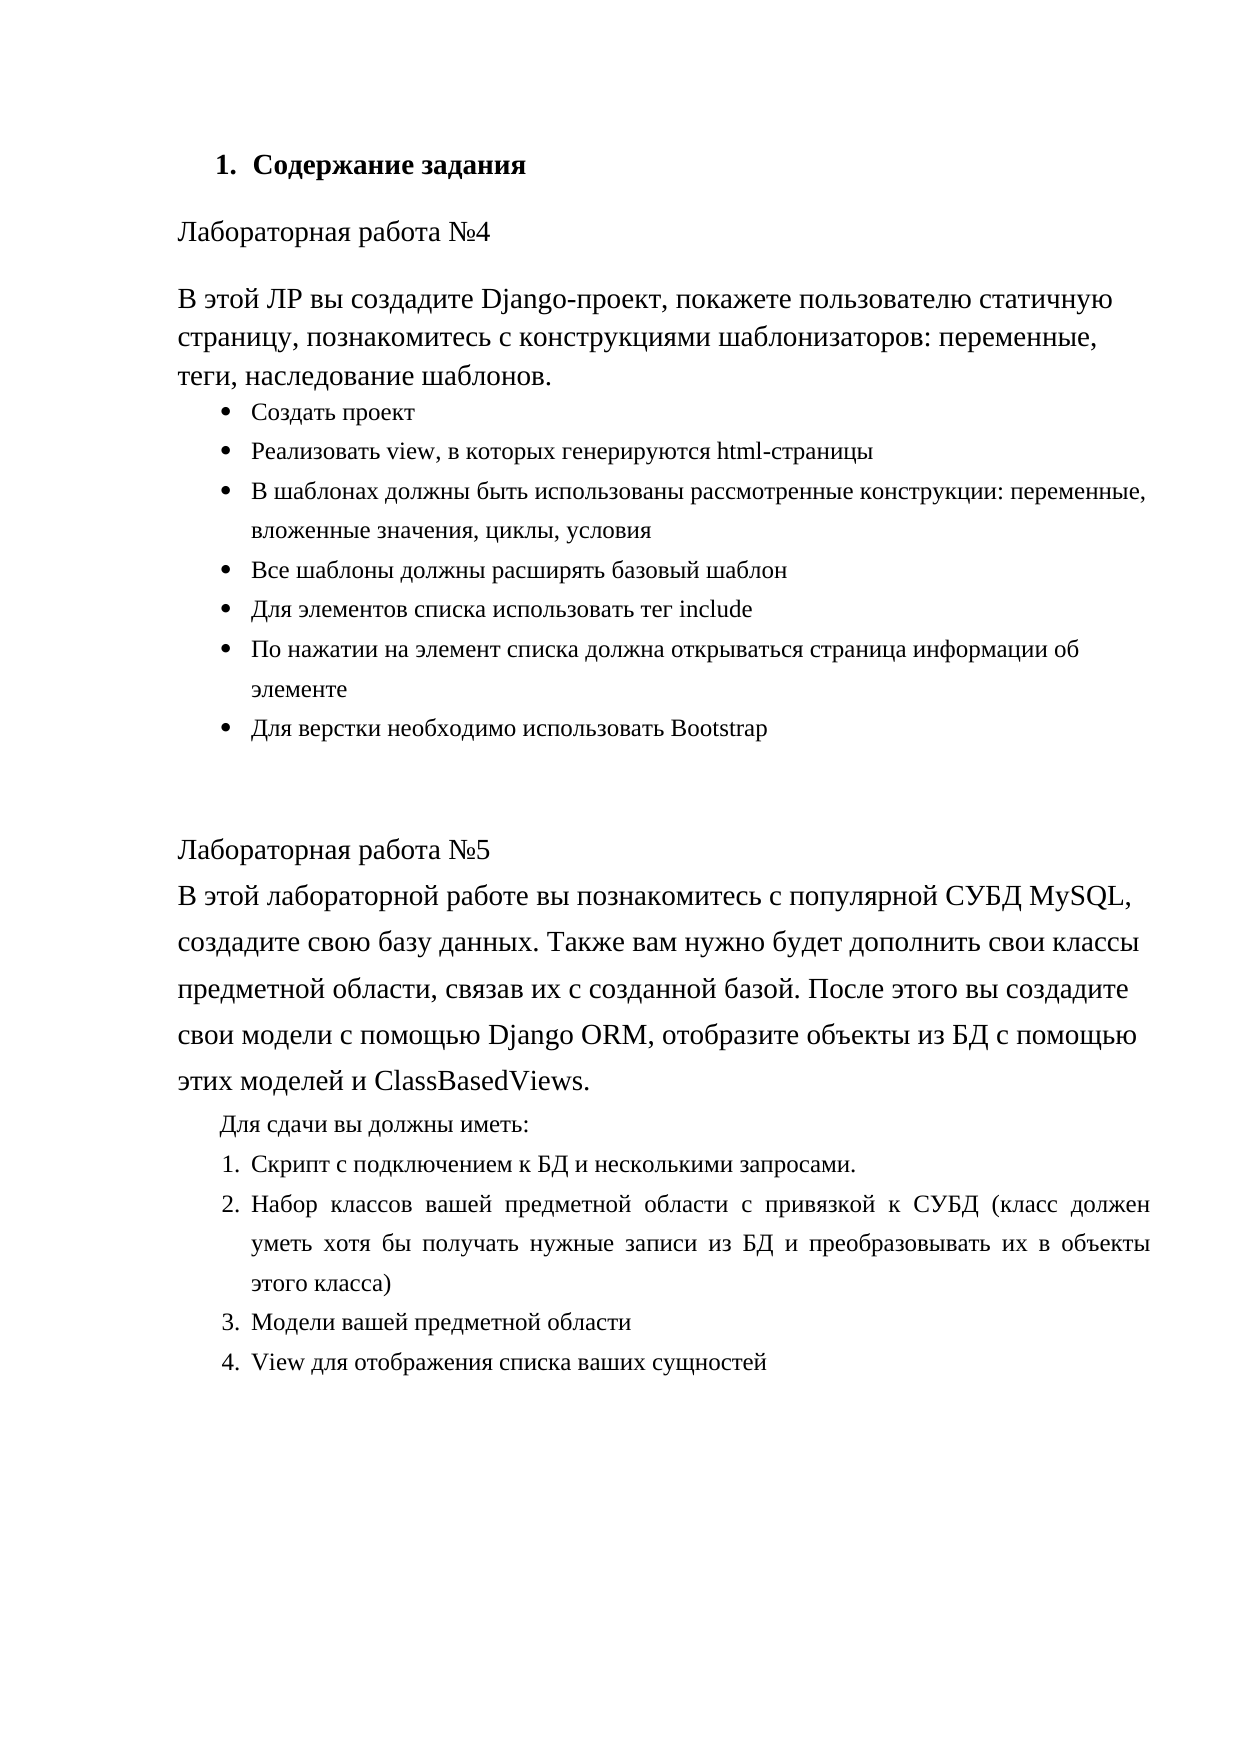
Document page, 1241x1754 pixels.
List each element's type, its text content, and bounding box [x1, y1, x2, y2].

list Все шаблоны должны расширять базовый шаблон [221, 555, 1152, 584]
list По нажатии на элемент списка должна открываться страница информации об элементе [221, 634, 1152, 702]
text Лабораторная работа №5 [177, 832, 1152, 866]
list Создать проект [221, 397, 1152, 425]
text Лабораторная работа №4 [177, 214, 1152, 247]
text Для сдачи вы должны иметь: [177, 1109, 1152, 1138]
list В шаблонах должны быть использованы рассмотренные конструкции: переменные, вложенные значения, циклы, условия [221, 476, 1152, 544]
list Набор классов вашей предметной области с привязкой к СУБД (класс должен уметь хотя бы получать нужные записи из БД и преобразовывать их в объекты этого класса) [221, 1189, 1152, 1297]
text В этой лабораторной работе вы познакомитесь с популярной СУБД MySQL, создадите свою базу данных. Также вам нужно будет дополнить свои классы предметной области, связав их с созданной базой. После этого вы создадите свои модели с помощью Django ORM, отобразите объекты из БД с помощью этих моделей и ClassBasedViews. [177, 878, 1152, 1097]
list View для отображения списка ваших сущностей [221, 1347, 1152, 1376]
list Реализовать view, в которых генерируются html-страницы [221, 436, 1152, 465]
list Скрипт с подключением к БД и несколькими запросами. [221, 1149, 1152, 1178]
list Модели вашей предметной области [221, 1307, 1152, 1336]
list Для верстки необходимо использовать Bootstrap [221, 713, 1152, 742]
text В этой ЛР вы создадите Django-проект, покажете пользователю статичную страницу, познакомитесь с конструкциями шаблонизаторов: переменные, теги, наследование шаблонов. [177, 281, 1152, 392]
list Для элементов списка использовать тег include [221, 594, 1152, 623]
list Содержание задания [215, 147, 1152, 180]
